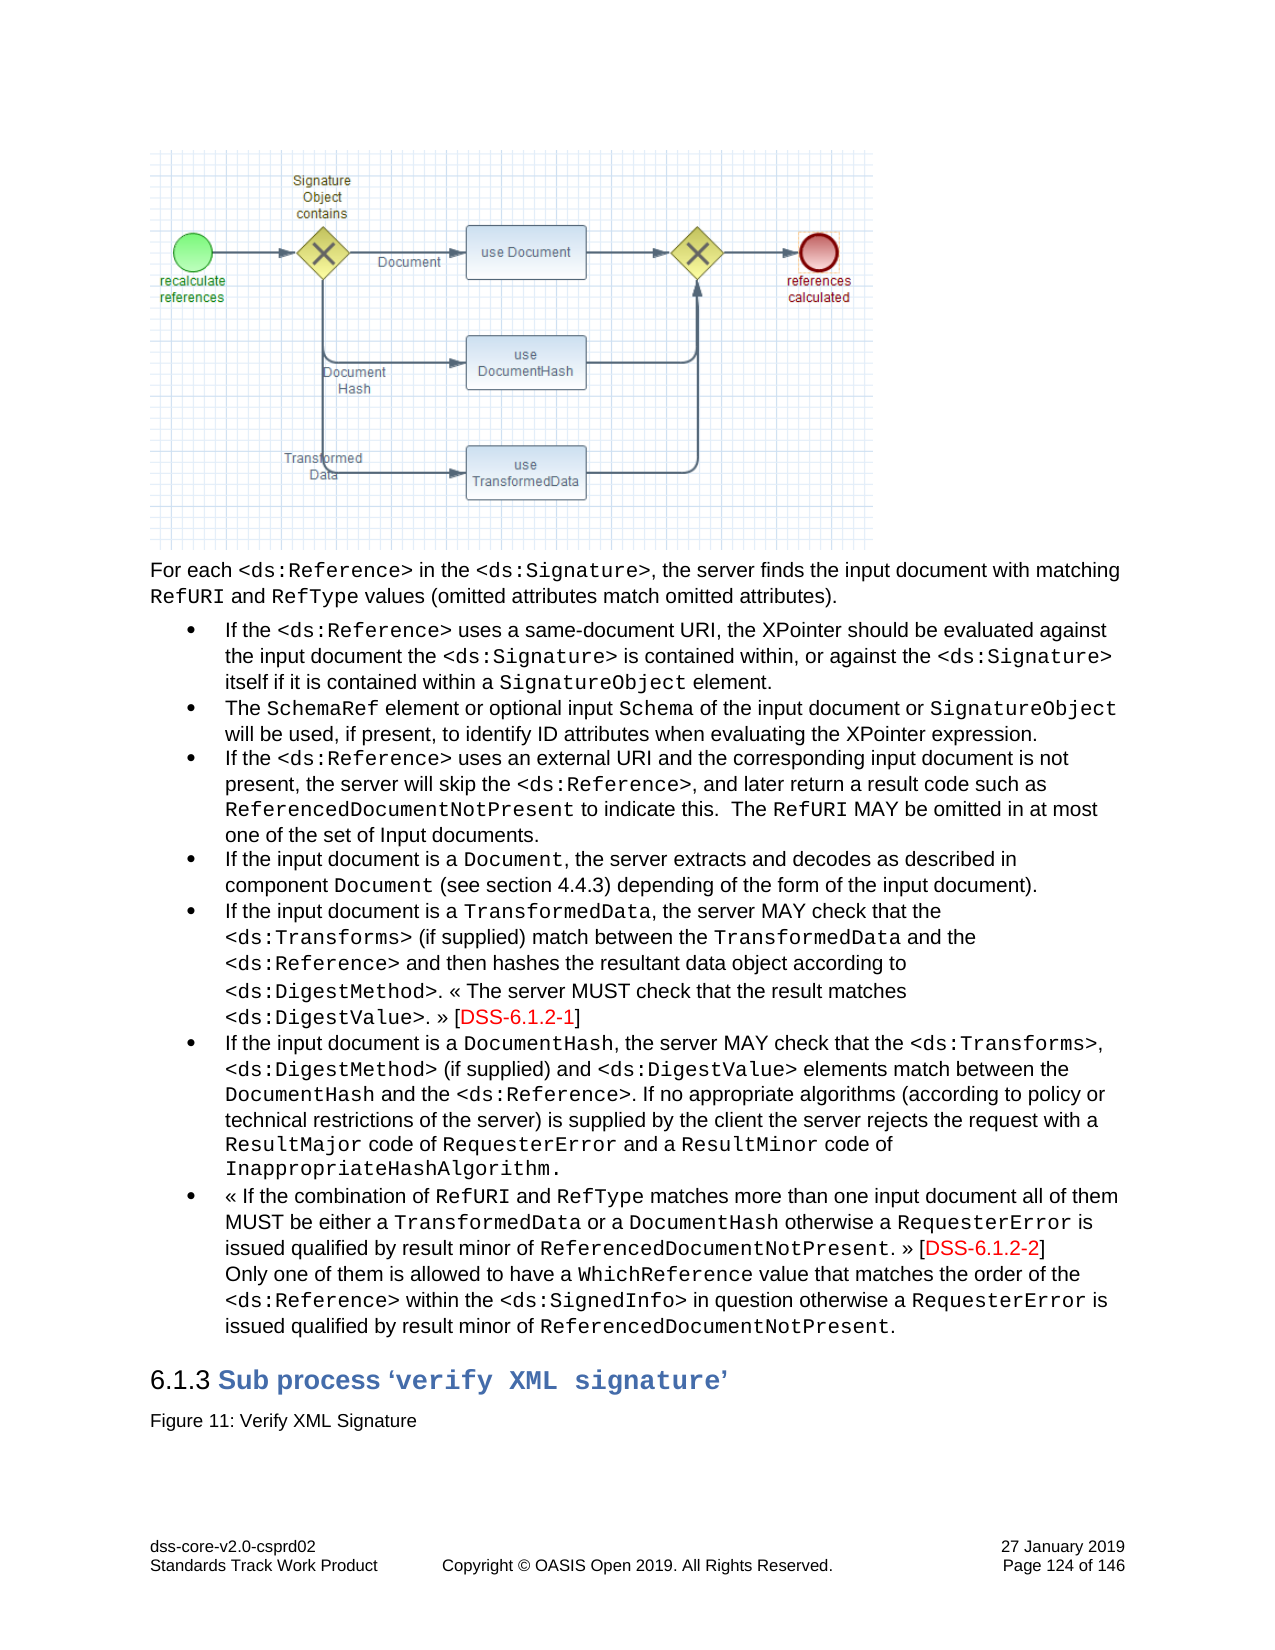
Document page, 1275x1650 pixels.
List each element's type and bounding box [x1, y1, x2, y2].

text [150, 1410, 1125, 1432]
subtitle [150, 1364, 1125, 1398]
picture [150, 150, 873, 550]
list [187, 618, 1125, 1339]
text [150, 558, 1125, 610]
